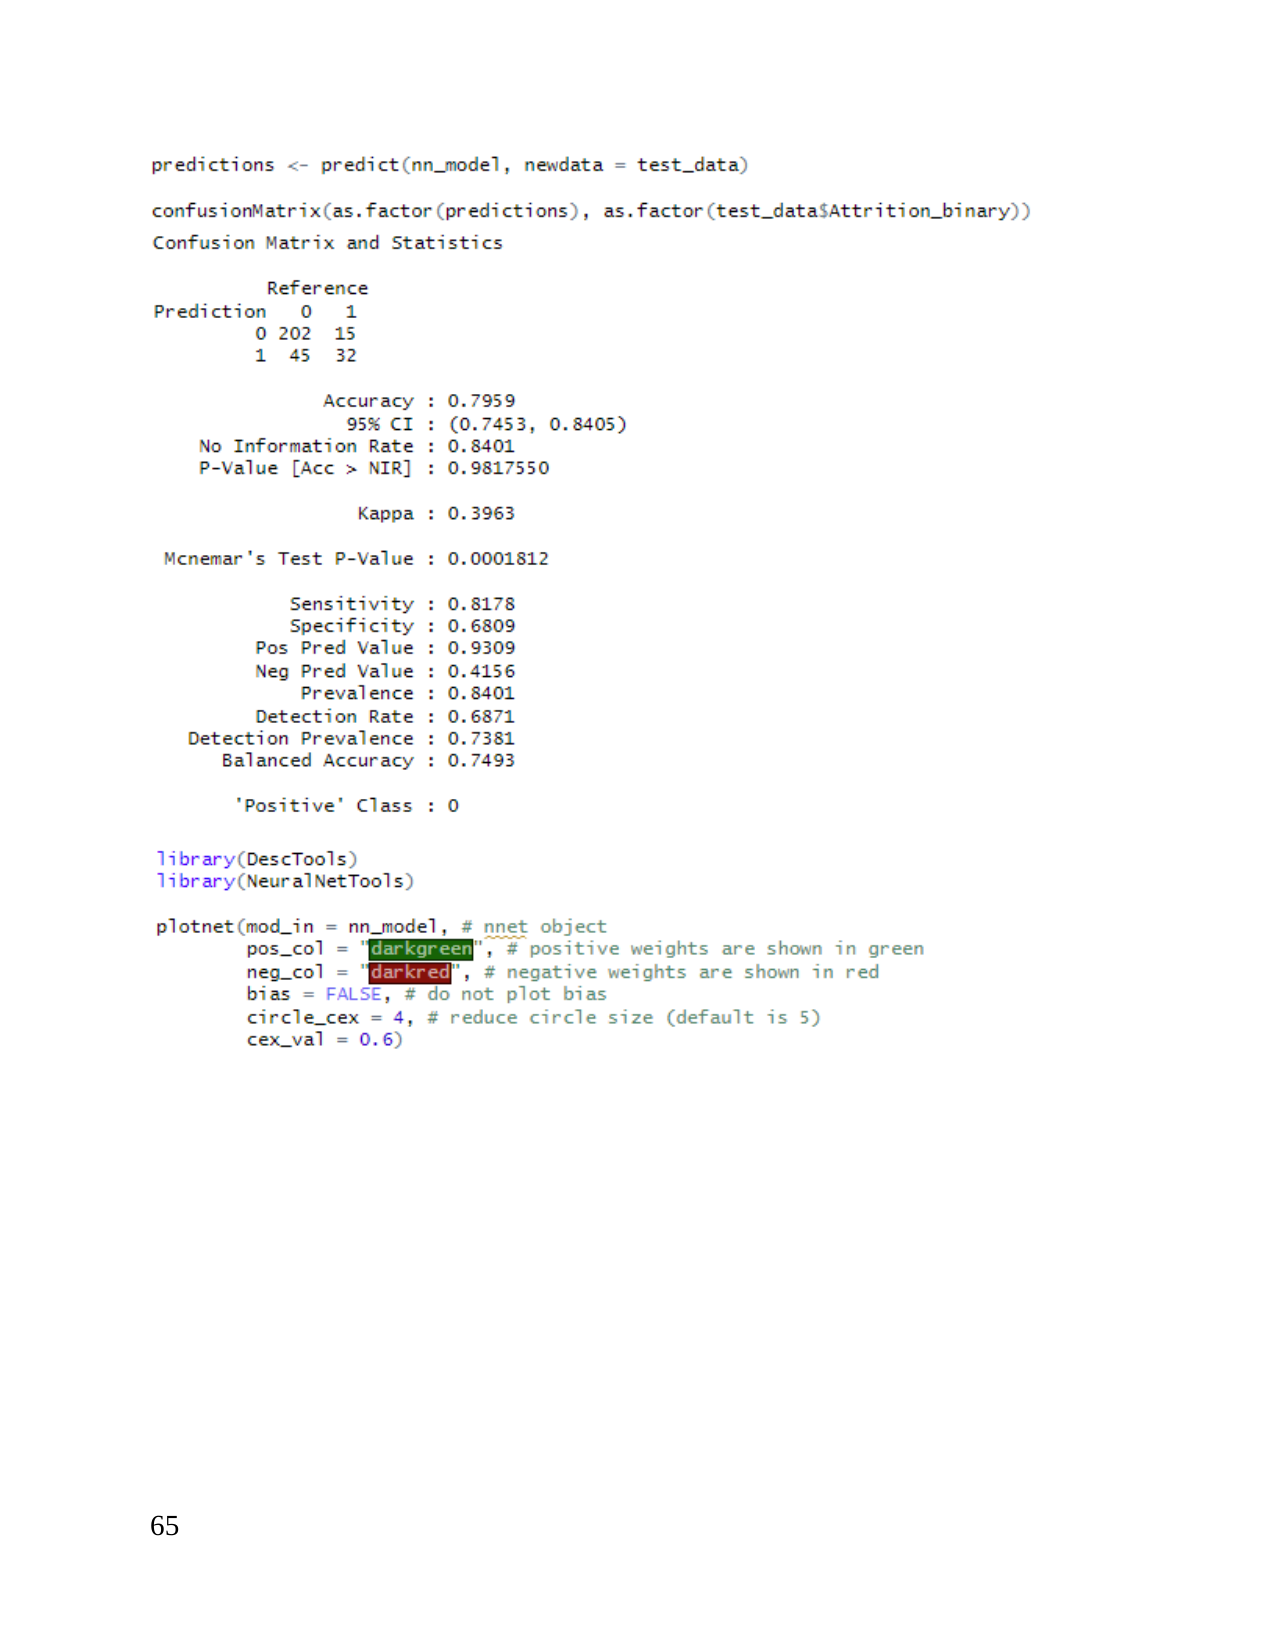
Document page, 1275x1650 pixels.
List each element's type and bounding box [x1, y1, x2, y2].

picture [150, 150, 1052, 230]
picture [150, 842, 1052, 1063]
picture [150, 232, 785, 823]
